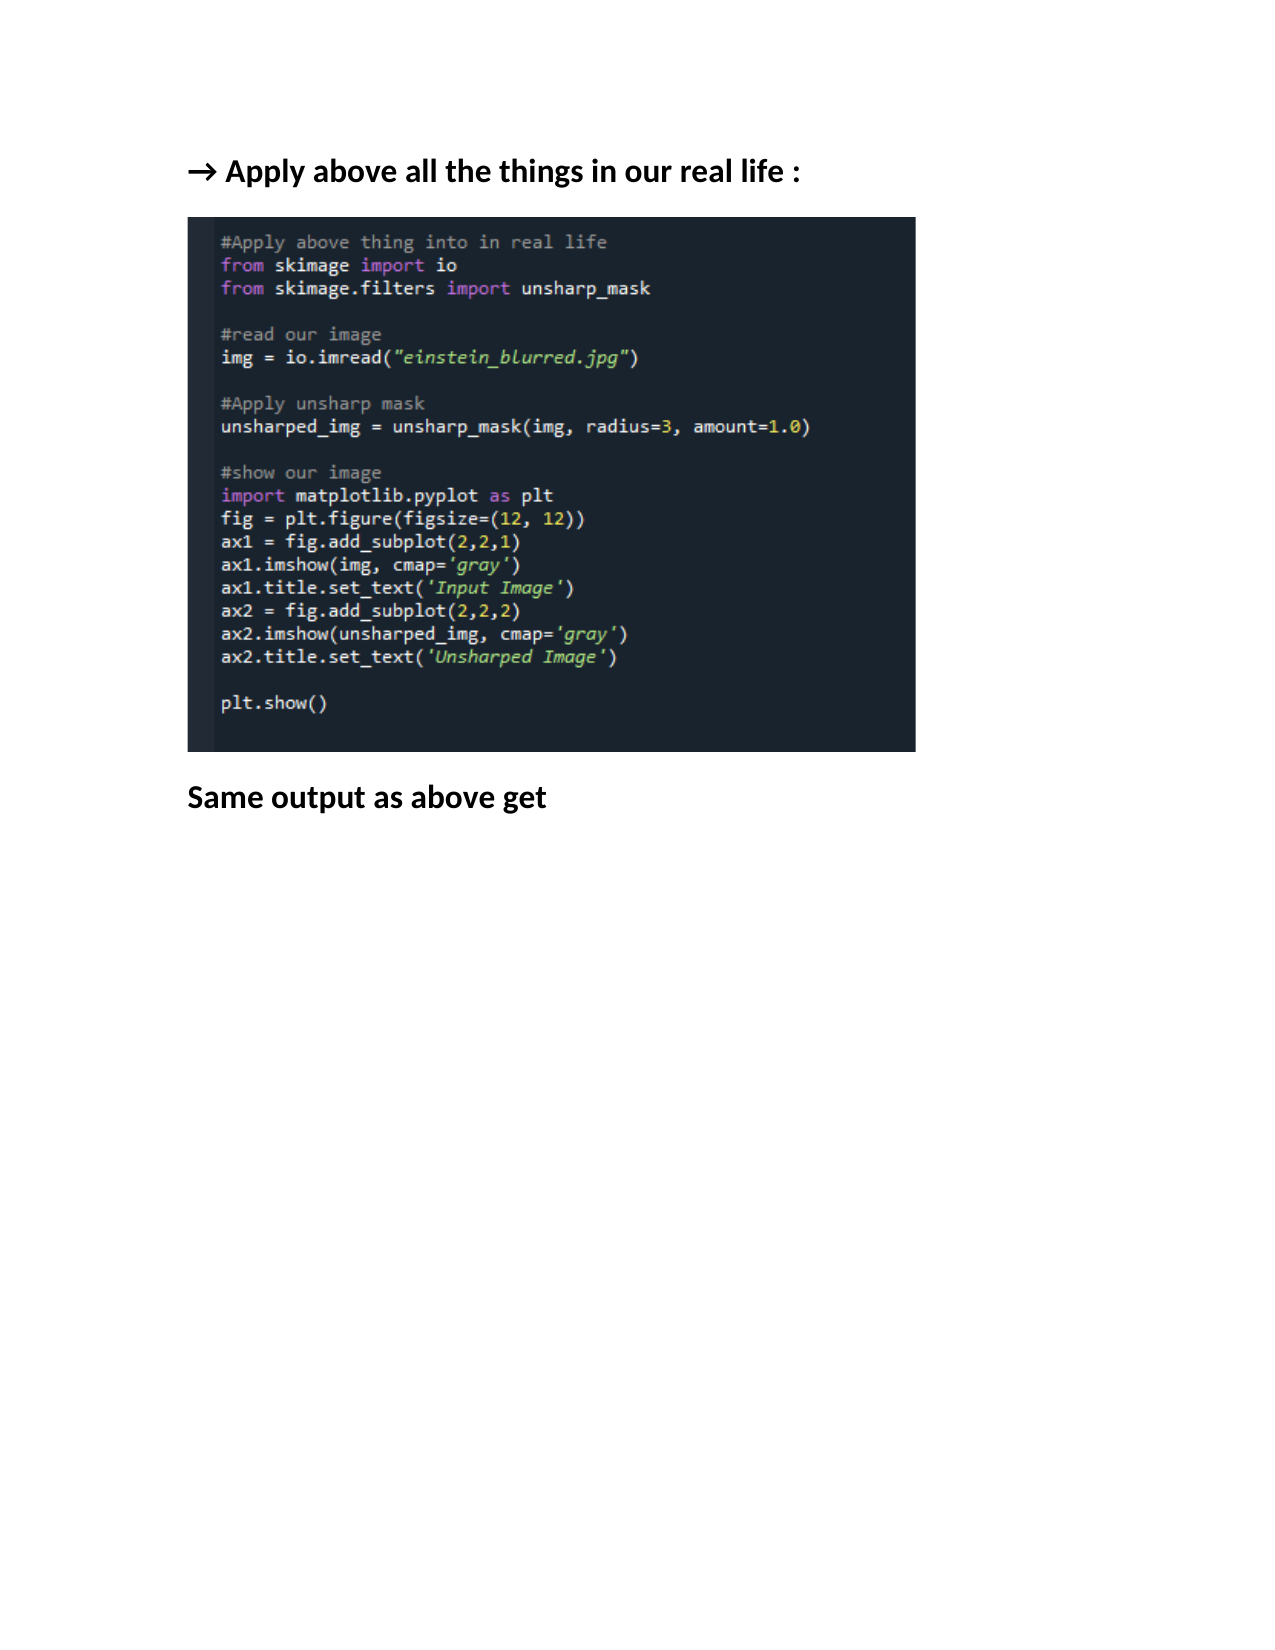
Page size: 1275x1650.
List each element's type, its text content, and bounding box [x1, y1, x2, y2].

text → Apply above all the things in our real life : [187, 150, 1125, 191]
text Same output as above get [187, 776, 1125, 817]
picture [187, 217, 916, 752]
